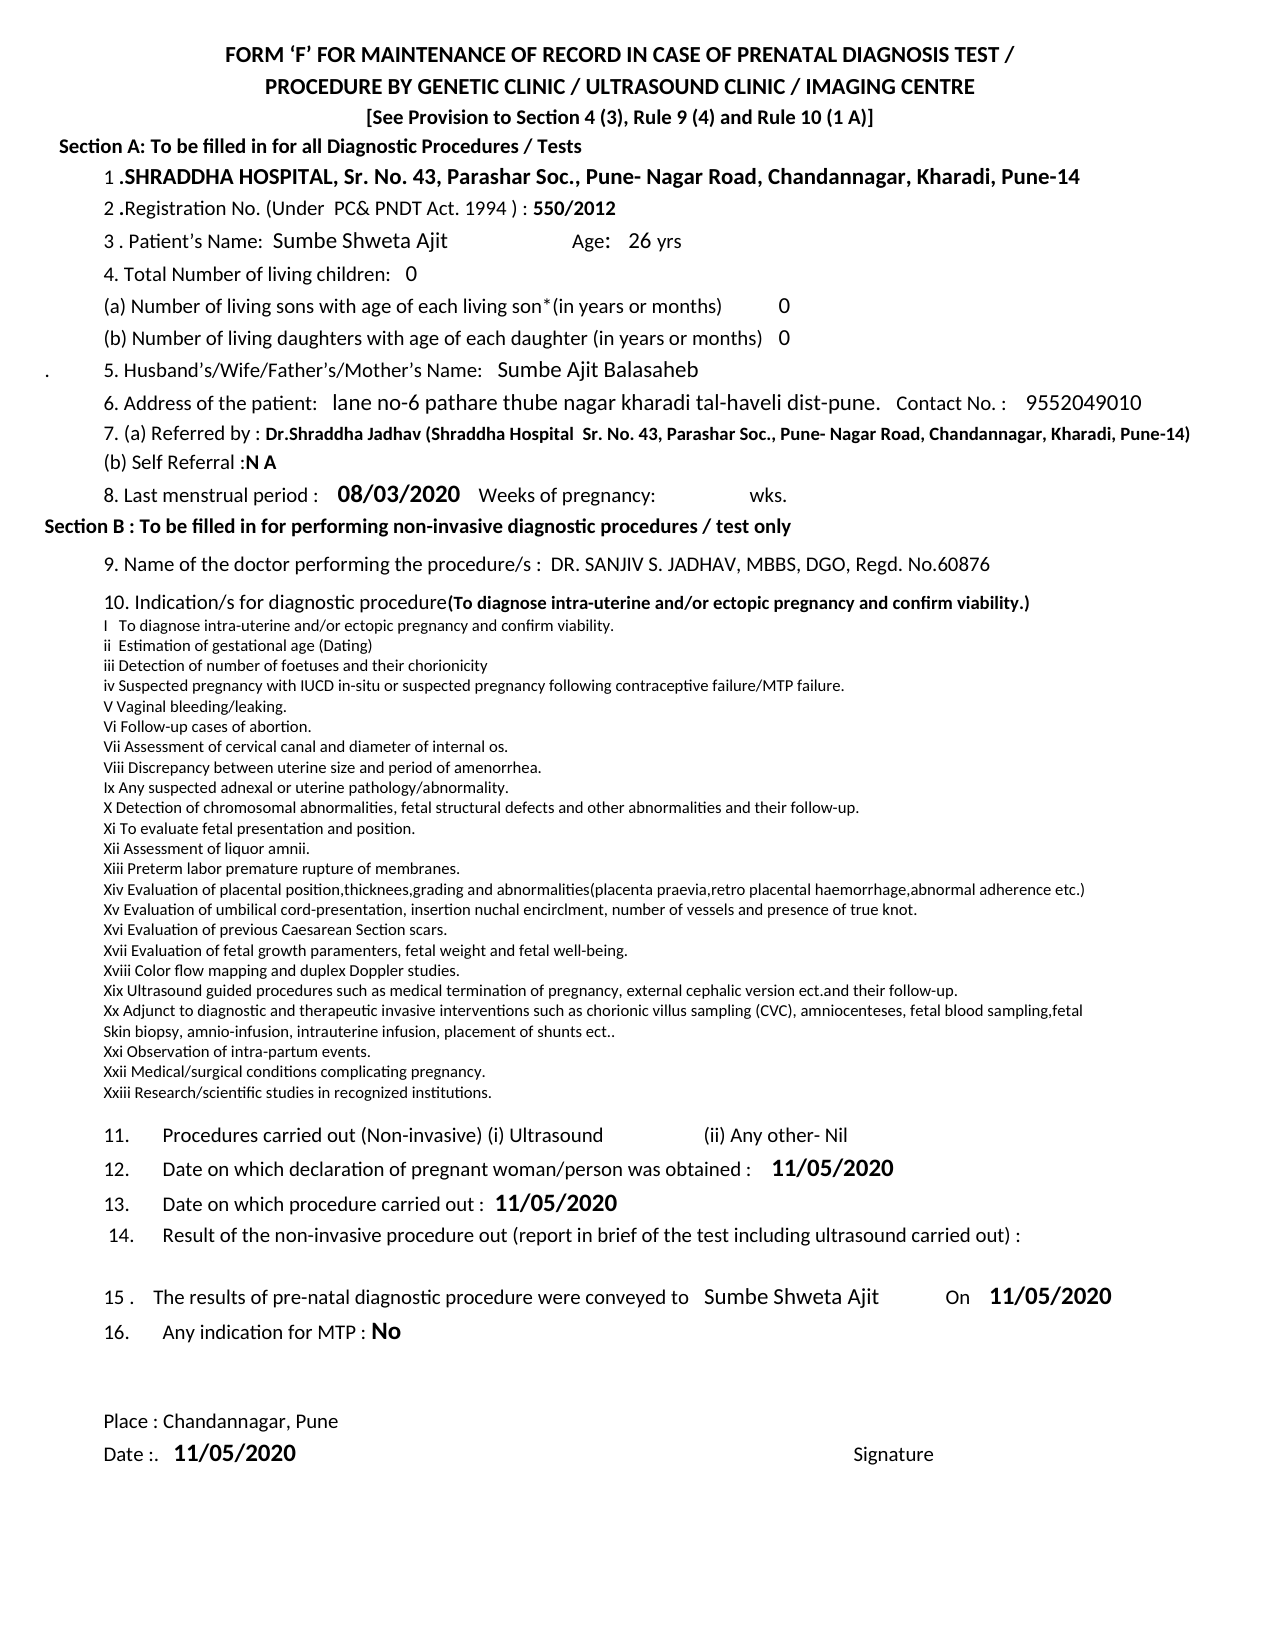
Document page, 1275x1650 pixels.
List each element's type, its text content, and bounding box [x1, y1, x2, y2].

text (b) Self Referral :N A [44, 449, 1255, 474]
text 15 . The results of pre-natal diagnostic procedure were conveyed to On [0, 1280, 1275, 1311]
text 7. (a) Referred by : Dr.Shraddha Jadhav (Shraddha Hospital Sr. No. 43, Parashar Soc., Pune- Nagar Road, Chandannagar, Kharadi, Pune-14) [44, 420, 1255, 445]
text Xv Evaluation of umbilical cord-presentation, insertion nuchal encirclment, number of vessels and presence of true knot. [0, 899, 1275, 919]
text Xiv Evaluation of placental position,thicknees,grading and abnormalities(placenta praevia,retro placental haemorrhage,abnormal adherence etc.) [0, 879, 1275, 899]
text Section A: To be filled in for all Diagnostic Procedures / Tests [44, 133, 1196, 159]
text X Detection of chromosomal abnormalities, fetal structural defects and other abnormalities and their follow-up. [0, 798, 1196, 818]
text Skin biopsy, amnio-infusion, intrauterine infusion, placement of shunts ect.. [0, 1021, 1275, 1041]
text 16. Any indication for MTP : No [0, 1315, 1275, 1346]
text Date :. Signature [0, 1438, 1275, 1468]
text Xiii Preterm labor premature rupture of membranes. [0, 858, 1196, 879]
text Section B : To be filled in for performing non-invasive diagnostic procedures / test only [44, 513, 1255, 538]
text iv Suspected pregnancy with IUCD in-situ or suspected pregnancy following contraceptive failure/MTP failure. [0, 676, 1196, 696]
text 2 .Registration No. (Under PC& PNDT Act. 1994 ) : 550/2012 [44, 195, 1196, 220]
text iii Detection of number of foetuses and their chorionicity [0, 655, 1196, 676]
text [See Provision to Section 4 (3), Rule 9 (4) and Rule 10 (1 A)] [44, 104, 1196, 129]
text Viii Discrepancy between uterine size and period of amenorrhea. [0, 757, 1196, 777]
text Xvi Evaluation of previous Caesarean Section scars. [0, 919, 1275, 940]
text Vii Assessment of cervical canal and diameter of internal os. [0, 737, 1196, 757]
text 8. Last menstrual period : Weeks of pregnancy: wks. [44, 478, 1255, 509]
text Place : Chandannagar, Pune [0, 1408, 1275, 1434]
text 9. Name of the doctor performing the procedure/s : DR. SANJIV S. JADHAV, MBBS, DGO, Regd. No.60876 [0, 551, 1255, 577]
text 11. Procedures carried out (Non-invasive) (i) Ultrasound (ii) Any other- Nil [0, 1123, 1275, 1148]
text 12. Date on which declaration of pregnant woman/person was obtained : [0, 1152, 1275, 1182]
text Vi Follow-up cases of abortion. [0, 716, 1196, 737]
text (b) Number of living daughters with age of each daughter (in years or months) [44, 323, 1255, 351]
text . 5. Husband’s/Wife/Father’s/Mother’s Name: [44, 355, 1255, 383]
text Xi To evaluate fetal presentation and position. [0, 818, 1196, 838]
text Xxii Medical/surgical conditions complicating pregnancy. [0, 1062, 1275, 1082]
text 10. Indication/s for diagnostic procedure(To diagnose intra-uterine and/or ectopic pregnancy and confirm viability.) [0, 589, 1196, 615]
text ii Estimation of gestational age (Dating) [0, 635, 1196, 655]
text Xxi Observation of intra-partum events. [103, 1041, 1275, 1062]
text PROCEDURE BY GENETIC CLINIC / ULTRASOUND CLINIC / IMAGING CENTRE [44, 72, 1196, 100]
text 6. Address of the patient: Contact No. : [103, 388, 1255, 416]
text Xix Ultrasound guided procedures such as medical termination of pregnancy, external cephalic version ect.and their follow-up. [0, 980, 1275, 1001]
text (a) Number of living sons with age of each living son*(in years or months) [44, 291, 1255, 319]
text 13. Date on which procedure carried out : [0, 1187, 1275, 1217]
text I To diagnose intra-uterine and/or ectopic pregnancy and confirm viability. [75, 615, 1255, 635]
text Xx Adjunct to diagnostic and therapeutic invasive interventions such as chorionic villus sampling (CVC), amniocenteses, fetal blood sampling,fetal [0, 1001, 1275, 1021]
text Xii Assessment of liquor amnii. [0, 838, 1196, 858]
text Xviii Color flow mapping and duplex Doppler studies. [0, 960, 1275, 980]
text V Vaginal bleeding/leaking. [0, 696, 1196, 716]
text 3 . Patient’s Name: Age: yrs [44, 224, 1166, 254]
text 4. Total Number of living children: [44, 259, 1196, 287]
text Ix Any suspected adnexal or uterine pathology/abnormality. [0, 777, 1196, 798]
text 1 .SHRADDHA HOSPITAL, Sr. No. 43, Parashar Soc., Pune- Nagar Road, Chandannagar, Kharadi, Pune-14 [44, 162, 1196, 191]
text Xvii Evaluation of fetal growth paramenters, fetal weight and fetal well-being. [0, 940, 1275, 960]
text FORM ‘F’ FOR MAINTENANCE OF RECORD IN CASE OF PRENATAL DIAGNOSIS TEST / [44, 40, 1196, 68]
text 14. Result of the non-invasive procedure out (report in brief of the test including ultrasound carried out) : [103, 1222, 1226, 1247]
text Xxiii Research/scientific studies in recognized institutions. [0, 1082, 1275, 1102]
